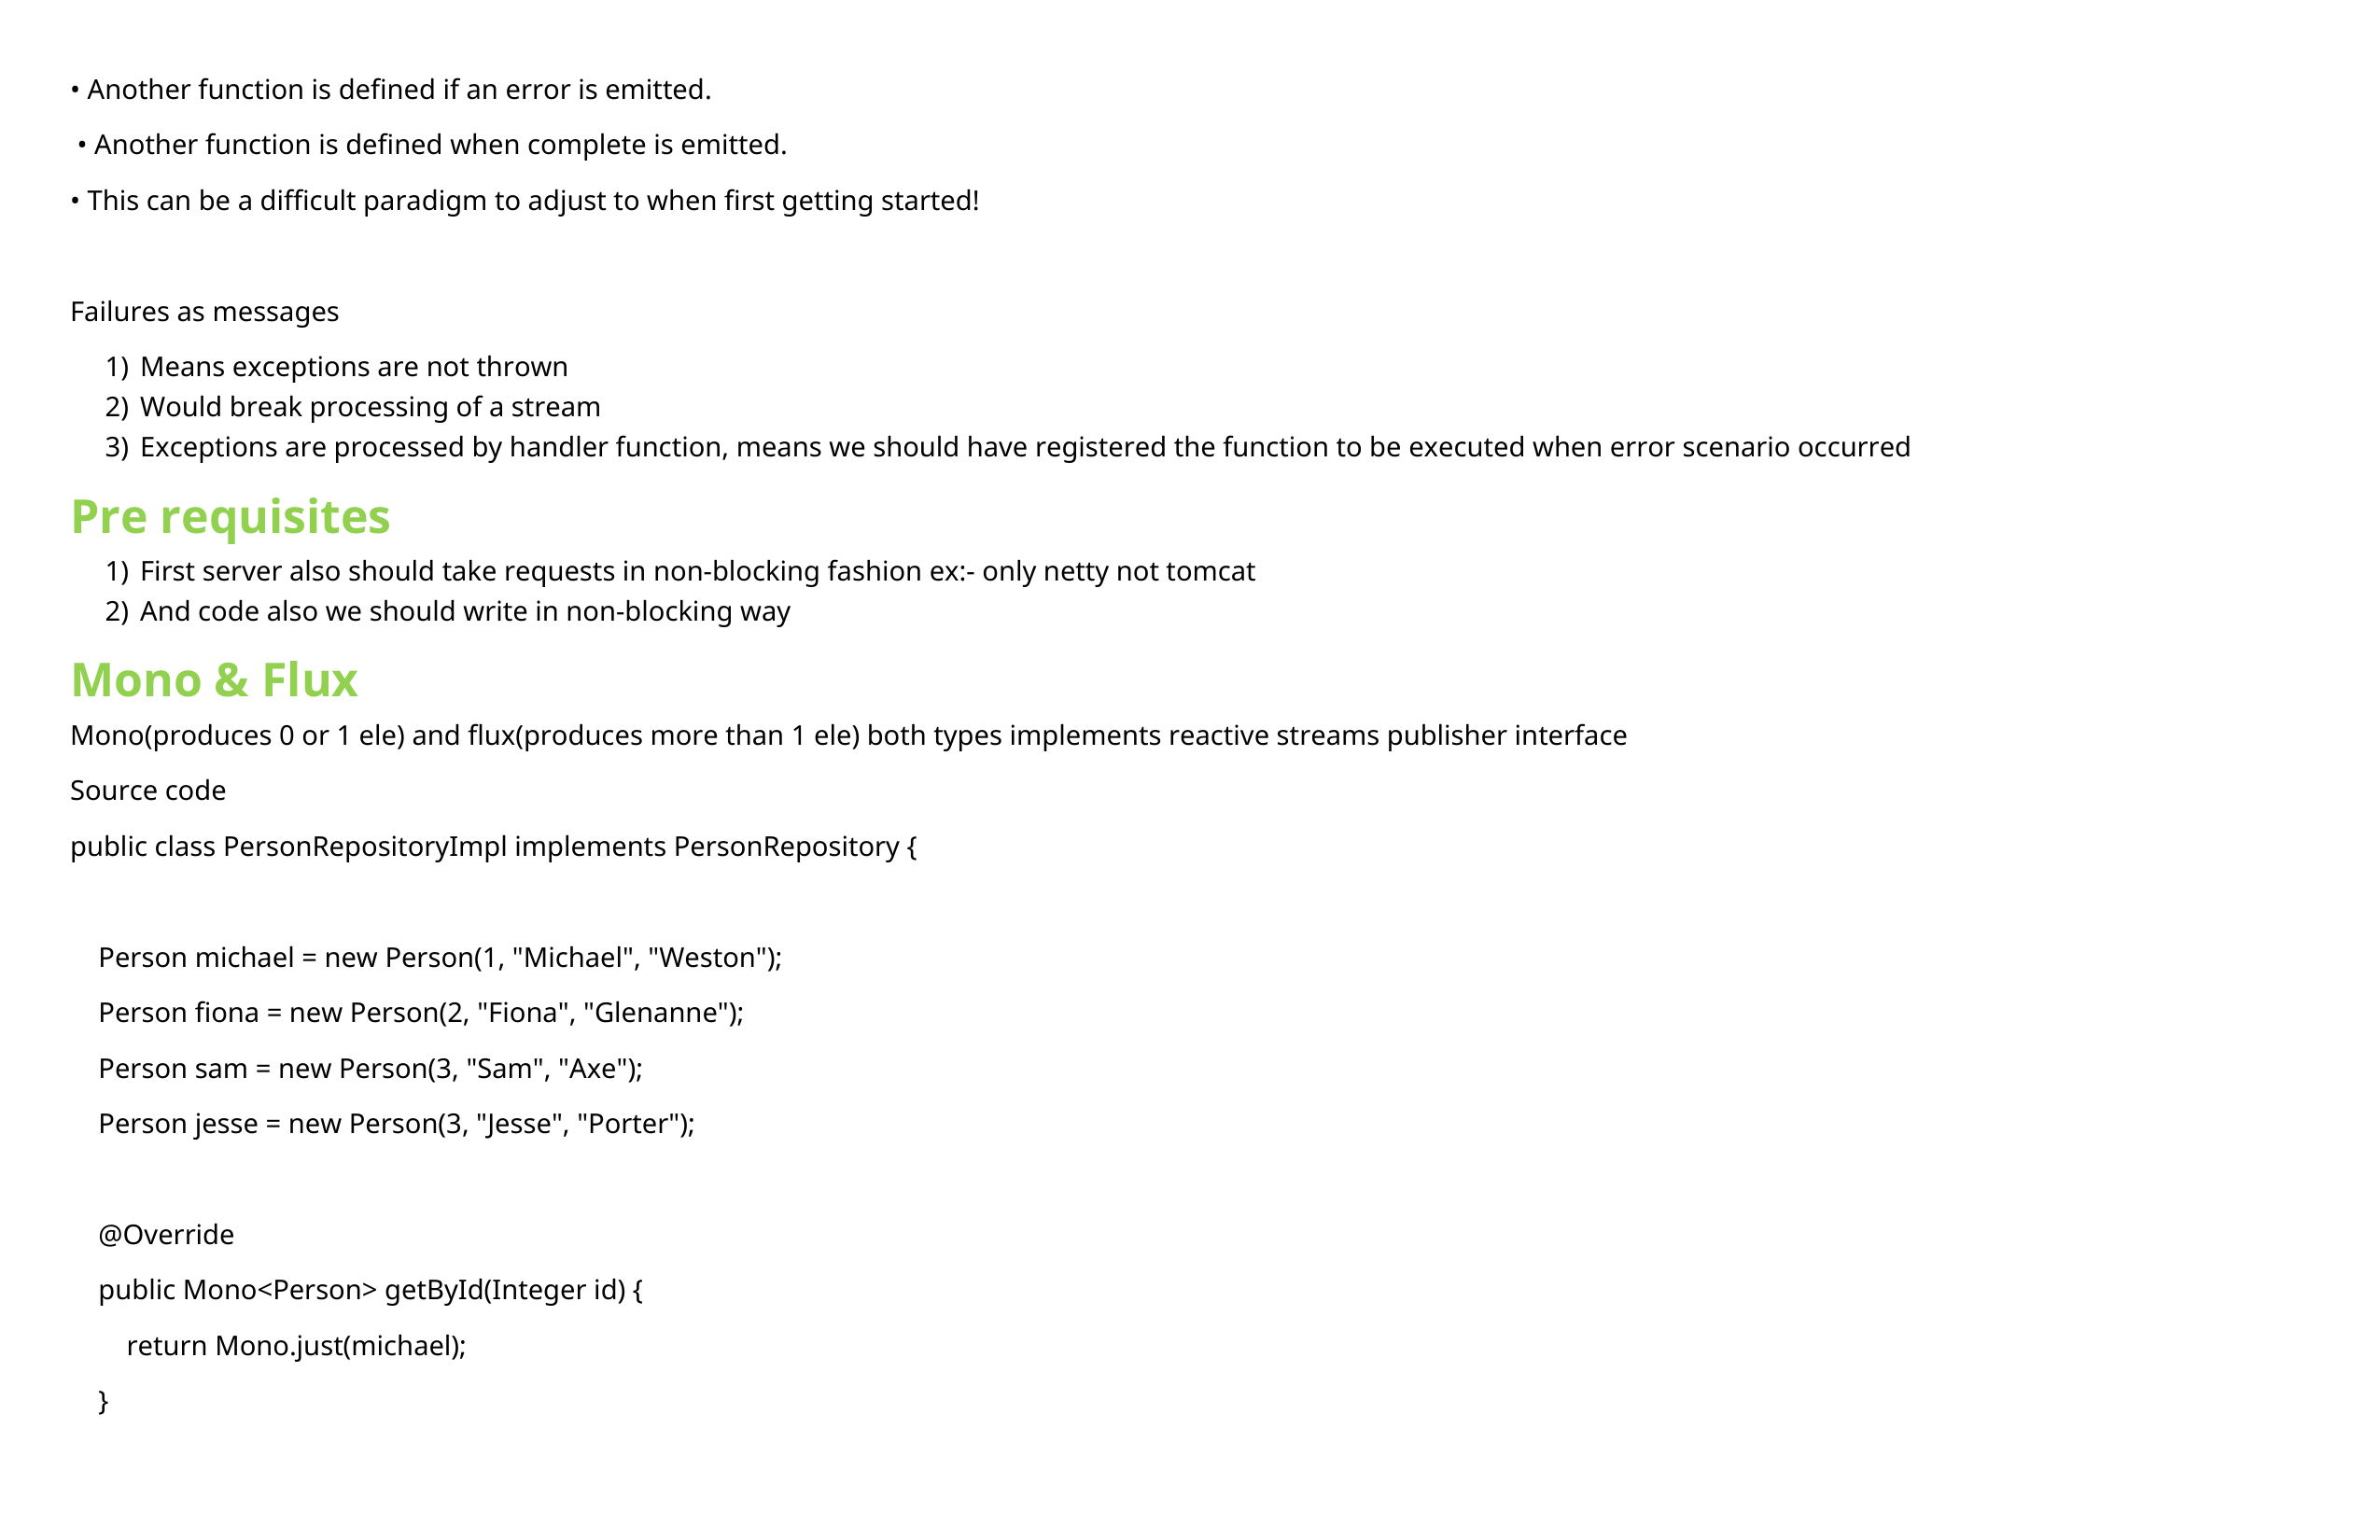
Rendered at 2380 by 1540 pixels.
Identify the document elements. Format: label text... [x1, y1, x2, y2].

list Exceptions are processed by handler function, means we should have registered the function to be executed when error scenario occurred [105, 427, 2310, 465]
text • Another function is defined when complete is emitted. [70, 125, 2310, 162]
text • This can be a difficult paradigm to adjust to when first getting started! [70, 181, 2310, 218]
list Means exceptions are not thrown [105, 347, 2310, 385]
list First server also should take requests in non-blocking fashion ex:- only netty not tomcat [105, 552, 2310, 589]
text Mono(produces 0 or 1 ele) and flux(produces more than 1 ele) both types implements reactive streams publisher interface [70, 716, 2310, 753]
text Pre requisites [70, 483, 2310, 547]
text Person michael = new Person(1, "Michael", "Weston"); [70, 938, 2310, 974]
text Mono & Flux [70, 647, 2310, 710]
list Would break processing of a stream [105, 387, 2310, 425]
text Person jesse = new Person(3, "Jesse", "Porter"); [70, 1104, 2310, 1141]
text @Override [70, 1215, 2310, 1253]
list And code also we should write in non-blocking way [105, 592, 2310, 628]
text Failures as messages [70, 292, 2310, 329]
text return Mono.just(michael); [70, 1326, 2310, 1364]
text public Mono<Person> getById(Integer id) { [70, 1271, 2310, 1308]
text } [70, 1382, 2310, 1419]
text Person sam = new Person(3, "Sam", "Axe"); [70, 1049, 2310, 1085]
text public class PersonRepositoryImpl implements PersonRepository { [70, 827, 2310, 864]
text Person fiona = new Person(2, "Fiona", "Glenanne"); [70, 993, 2310, 1030]
text • Another function is defined if an error is emitted. [70, 70, 2310, 107]
text Source code [70, 771, 2310, 808]
